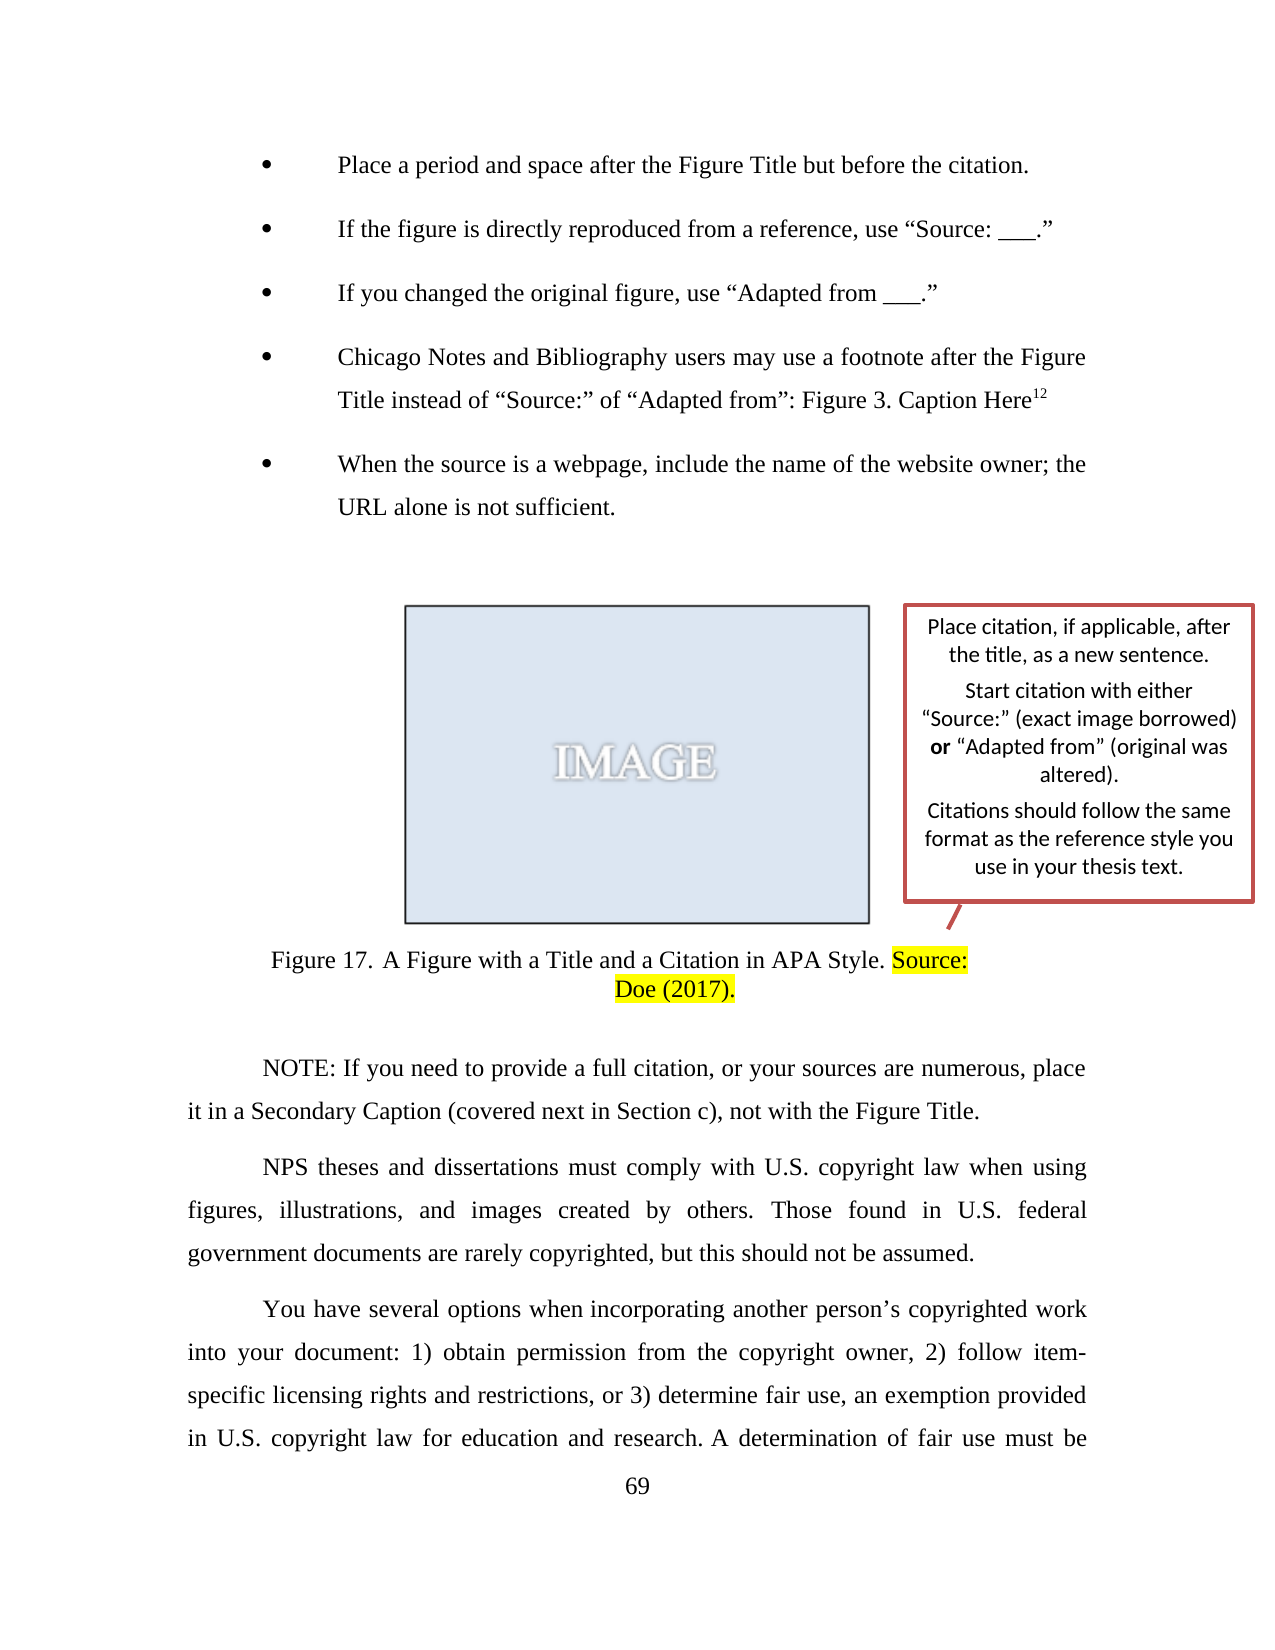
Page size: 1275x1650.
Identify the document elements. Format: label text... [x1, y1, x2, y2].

text NPS theses and dissertations must comply with U.S. copyright law when using figures, illustrations, and images created by others. Those found in U.S. federal government documents are rarely copyrighted, but this should not be assumed. [187, 1152, 1087, 1267]
text NOTE: If you need to provide a full citation, or your sources are numerous, place it in a Secondary Caption (covered next in Section c), not with the Figure Title. [187, 1053, 1087, 1125]
picture [398, 597, 877, 933]
list When the source is a webpage, include the name of the website owner; the URL alone is not sufficient. [262, 449, 1087, 521]
list If you changed the original figure, use “Adapted from ___.” [262, 278, 1087, 307]
title A Figure with a Title and a Citation in APA Style. Source: Doe (2017). [262, 946, 1031, 1003]
list Chicago Notes and Bibliography users may use a footnote after the Figure Title instead of “Source:” of “Adapted from”: Figure 3. Caption Here12 [262, 342, 1087, 414]
list Place a period and space after the Figure Title but before the citation. [262, 150, 1087, 179]
list If the figure is directly reproduced from a reference, use “Source: ___.” [262, 214, 1087, 243]
